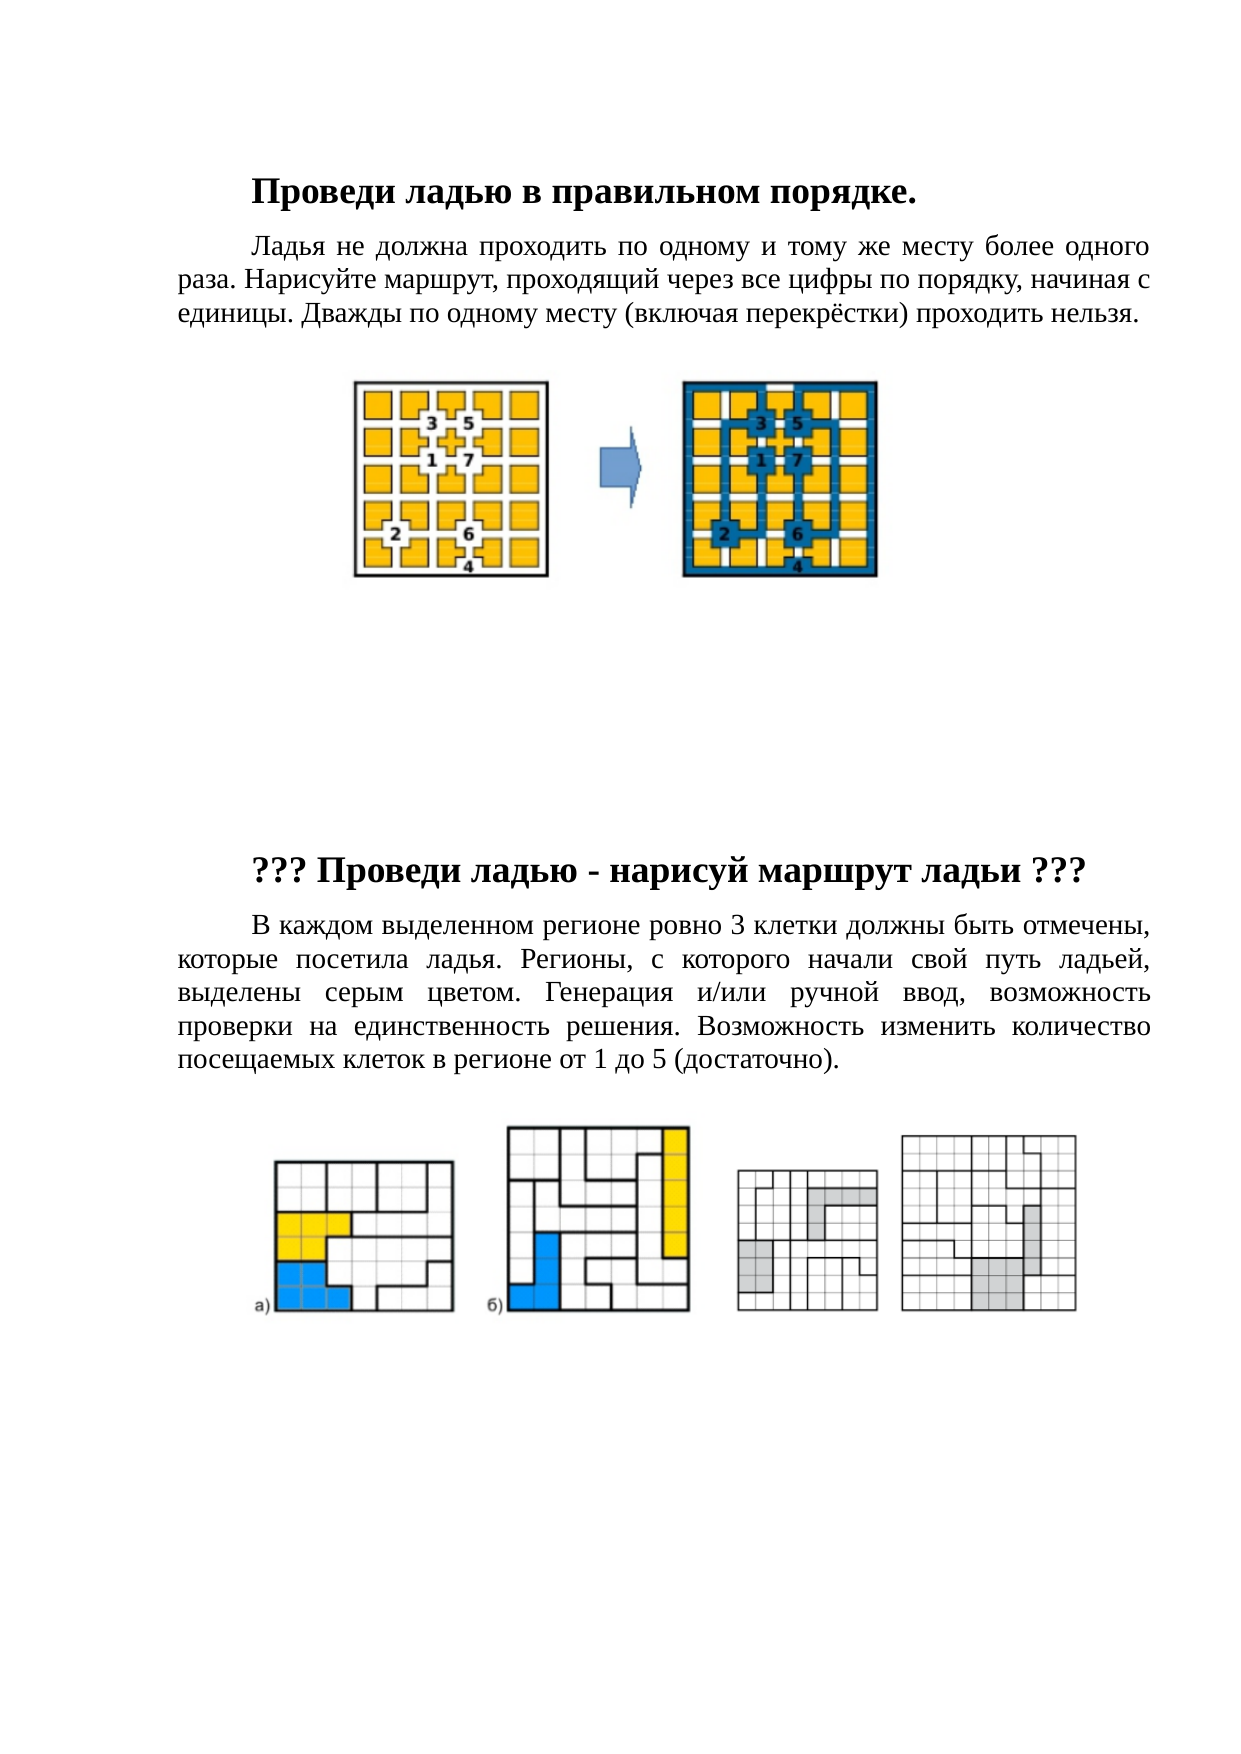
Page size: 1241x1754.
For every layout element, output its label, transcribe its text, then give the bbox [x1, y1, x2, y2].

picture [329, 364, 911, 595]
text Ладья не должна проходить по одному и тому же месту более одного раза. Нарисуйте маршрут, проходящий через все цифры по порядку, начиная с единицы. Дважды по одному месту (включая перекрёстки) проходить нельзя. [177, 228, 1152, 329]
text В каждом выделенном регионе ровно 3 клетки должны быть отмечены, которые посетила ладья. Регионы, с которого начали свой путь ладьей, выделены серым цветом. Генерация и/или ручной ввод, возможность проверки на единственность решения. Возможность изменить количество посещаемых клеток в регионе от 1 до 5 (достаточно). [177, 907, 1152, 1075]
picture [220, 1111, 1109, 1337]
text Проведи ладью в правильном порядке. [177, 168, 1152, 211]
text ??? Проведи ладью - нарисуй маршрут ладьи ??? [177, 847, 1152, 891]
